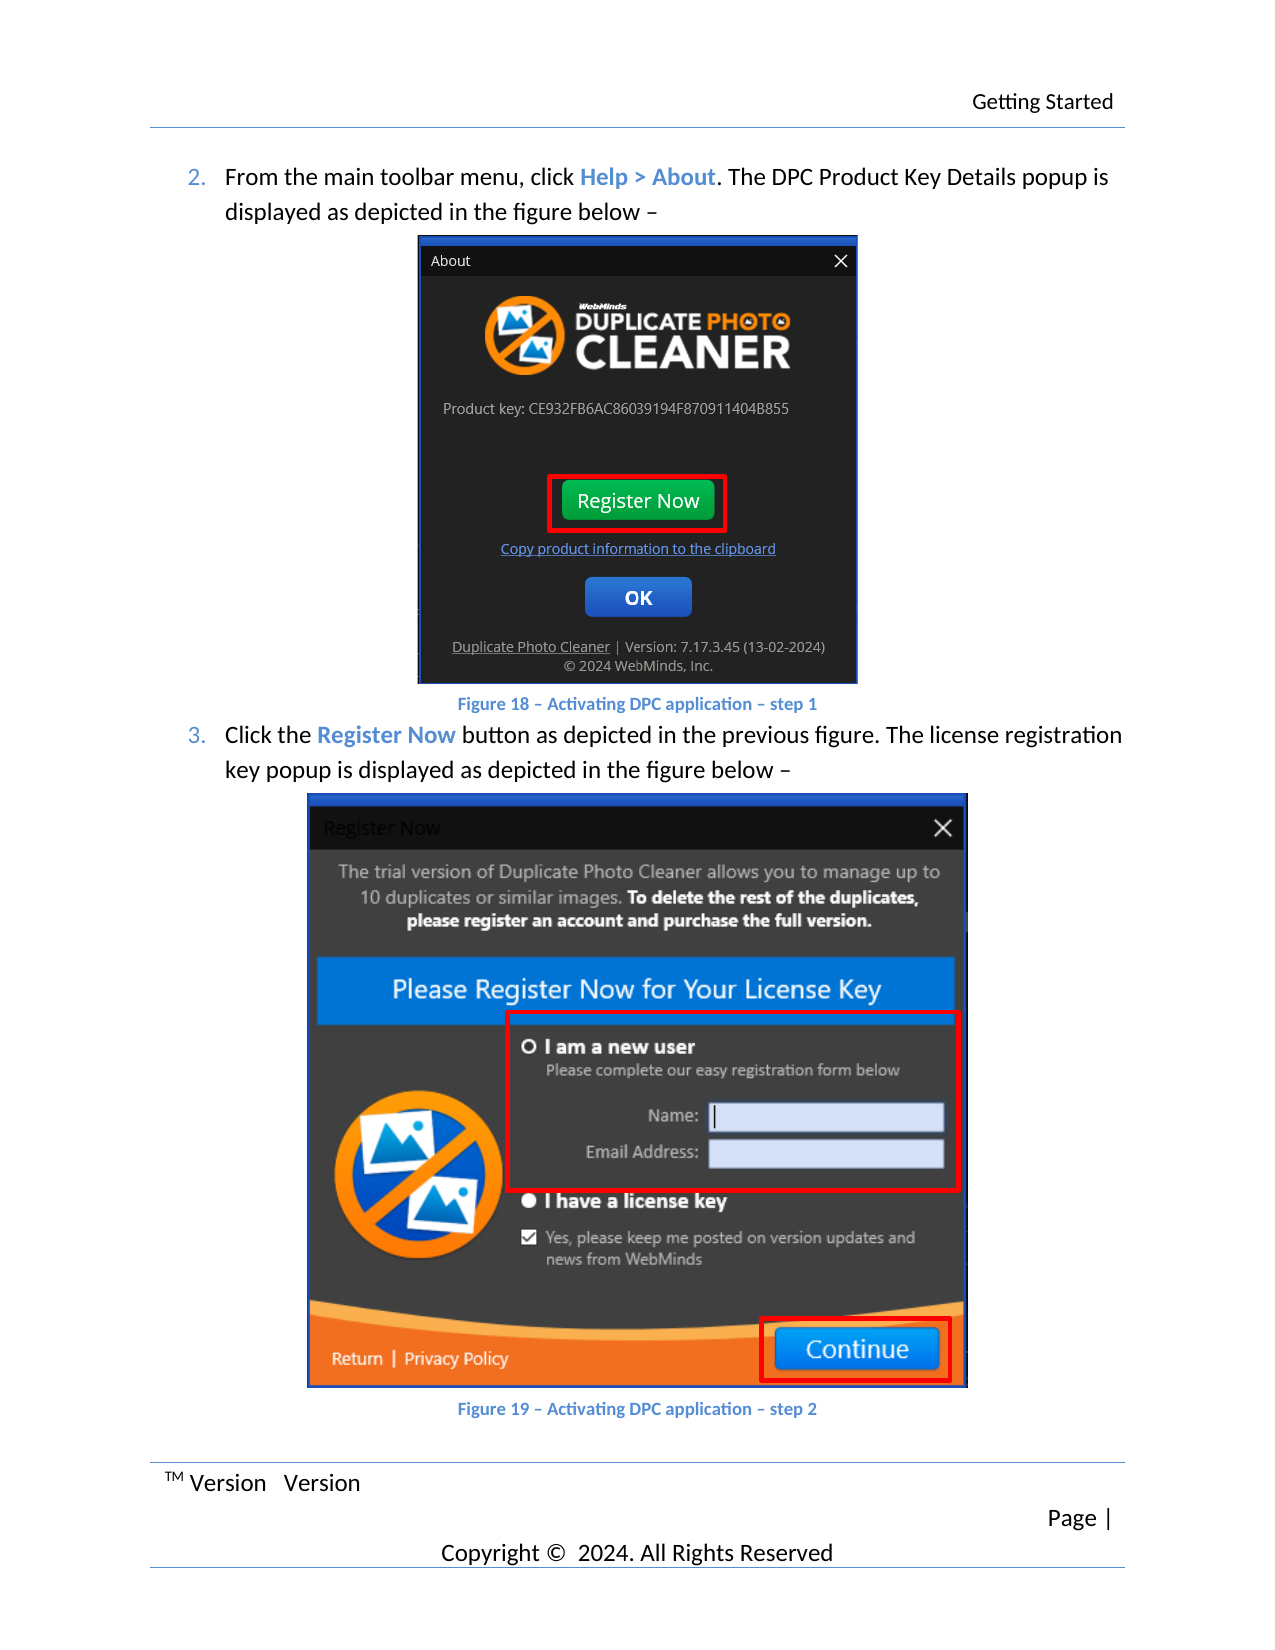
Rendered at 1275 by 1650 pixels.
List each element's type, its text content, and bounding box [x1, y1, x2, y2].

picture [417, 235, 858, 684]
list From the main toolbar menu, click Help > About. The DPC Product Key Details popup is displayed as depicted in the figure below – [187, 161, 1125, 227]
list Click the Register Now button as depicted in the previous figure. The license registration key popup is displayed as depicted in the figure below – [187, 719, 1125, 784]
picture [307, 793, 968, 1388]
